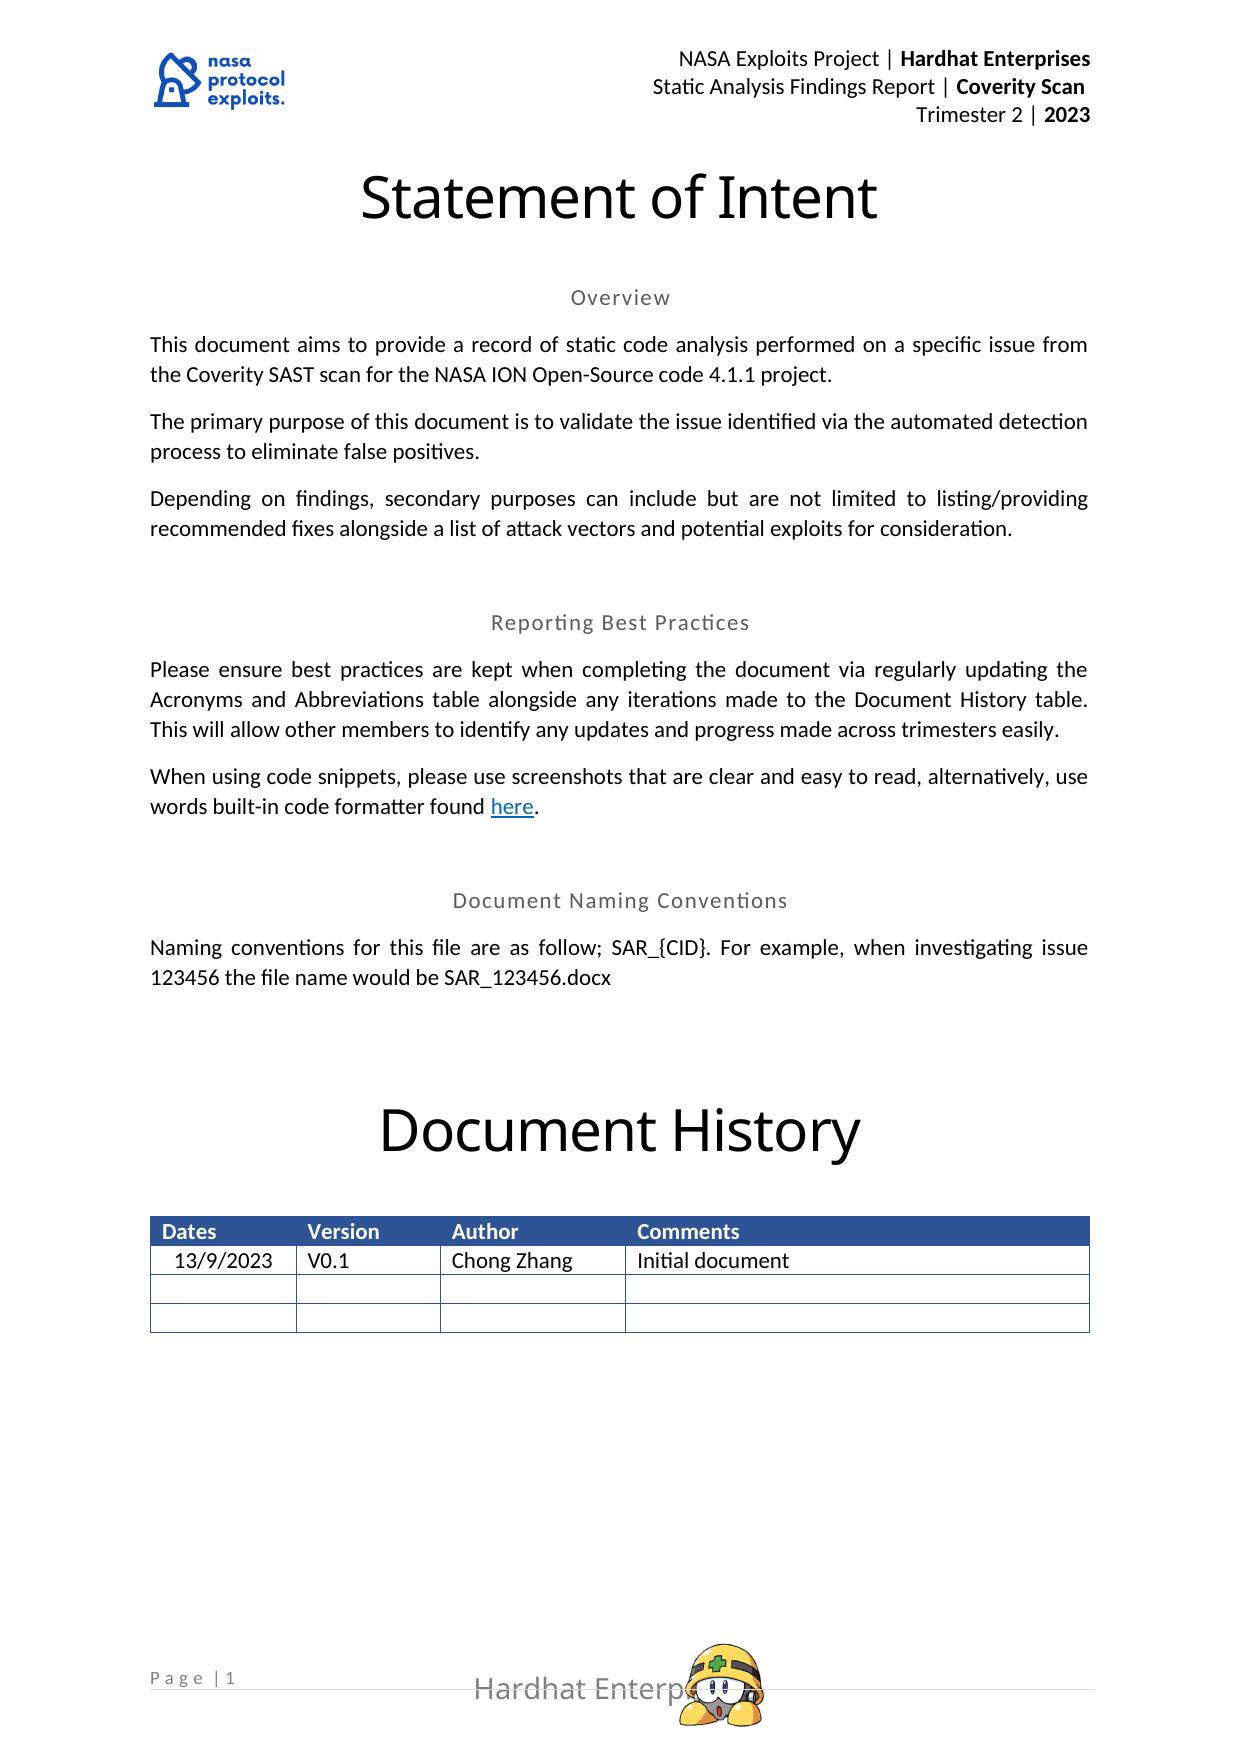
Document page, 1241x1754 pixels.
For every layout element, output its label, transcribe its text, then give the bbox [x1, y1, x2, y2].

table_cell [151, 1275, 296, 1303]
table_cell [441, 1275, 625, 1303]
title Statement of Intent [150, 156, 1090, 236]
table_cell Initial document [626, 1246, 1089, 1274]
table_cell [151, 1304, 296, 1332]
table_header Dates [151, 1217, 296, 1245]
table_cell [297, 1275, 440, 1303]
table_header Version [297, 1217, 440, 1245]
table_header Author [441, 1217, 625, 1245]
table_cell Chong Zhang [441, 1246, 625, 1274]
table_cell [626, 1304, 1089, 1332]
picture [673, 1640, 771, 1689]
table_header Comments [626, 1217, 1089, 1245]
text When using code snippets, please use screenshots that are clear and easy to read, alternatively, use words built-in code formatter found here. [150, 762, 1090, 820]
table_cell [626, 1275, 1089, 1303]
table_cell [441, 1304, 625, 1332]
text This document aims to provide a record of static code analysis performed on a specific issue from the Coverity SAST scan for the NASA ION Open-Source code 4.1.1 project. [150, 330, 1090, 388]
table_cell V0.1 [297, 1246, 440, 1274]
text Naming conventions for this file are as follow; SAR_{CID}. For example, when investigating issue 123456 the file name would be SAR_123456.docx [150, 933, 1090, 991]
table_cell [297, 1304, 440, 1332]
title Document History [150, 1089, 1090, 1169]
subtitle Reporting Best Practices [150, 608, 1090, 636]
picture [143, 45, 299, 117]
table_cell 13/9/2023 [151, 1246, 296, 1274]
subtitle Document Naming Conventions [150, 886, 1090, 914]
text Depending on findings, secondary purposes can include but are not limited to listing/providing recommended fixes alongside a list of attack vectors and potential exploits for consideration. [150, 484, 1090, 542]
picture [673, 1690, 771, 1735]
subtitle Overview [150, 283, 1090, 311]
text The primary purpose of this document is to validate the issue identified via the automated detection process to eliminate false positives. [150, 407, 1090, 465]
text Please ensure best practices are kept when completing the document via regularly updating the Acronyms and Abbreviations table alongside any iterations made to the Document History table. This will allow other members to identify any updates and progress made across trimesters easily. [150, 655, 1090, 743]
